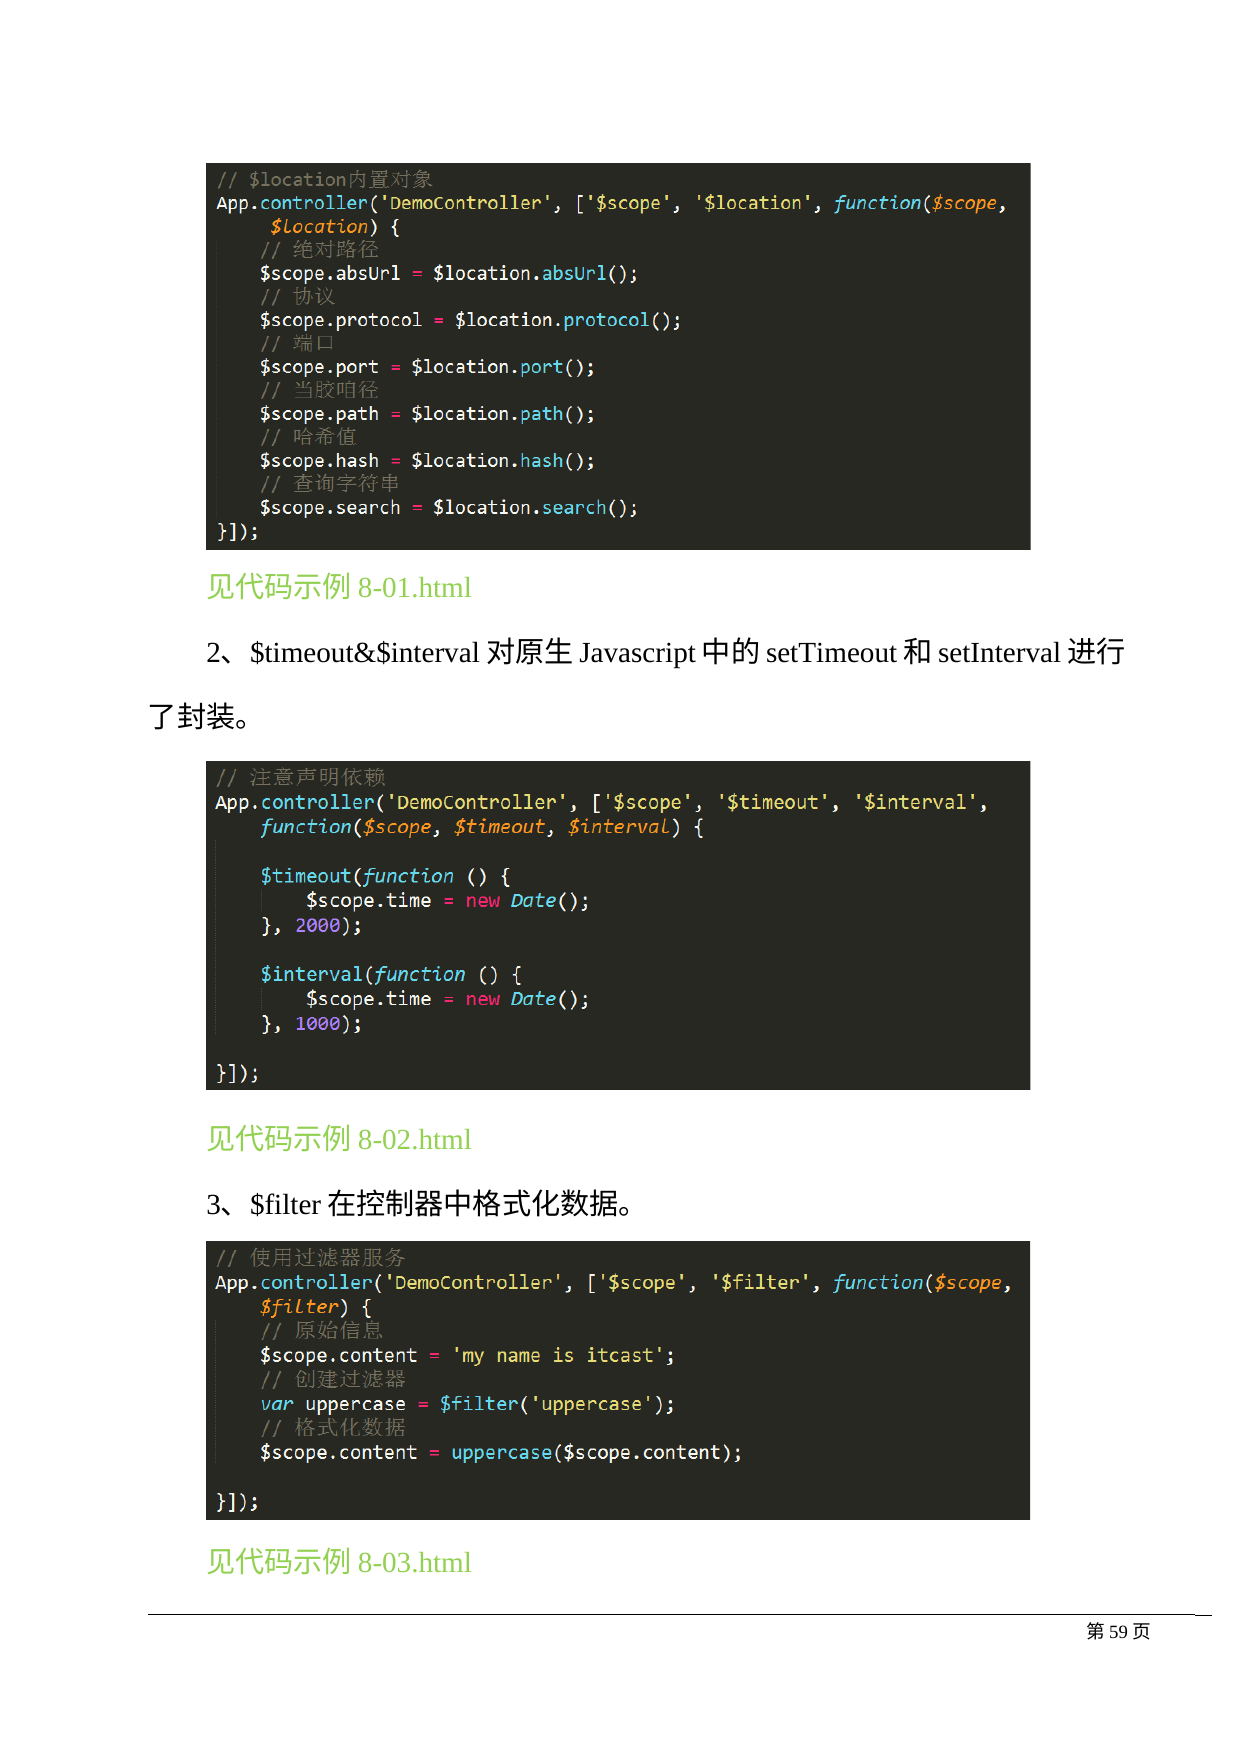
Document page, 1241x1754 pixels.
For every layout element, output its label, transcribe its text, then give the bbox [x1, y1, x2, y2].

text 2、$timeout&$interval对原生Javascript中的setTimeout和setInterval进行了封装。 [148, 617, 1152, 747]
text 见代码示例8-03.html [148, 1527, 1152, 1592]
text 见代码示例8-02.html [148, 1104, 1152, 1169]
picture [206, 761, 1031, 1090]
text 3、$filter在控制器中格式化数据。 [148, 1169, 1152, 1234]
text 见代码示例8-01.html [148, 552, 1152, 617]
picture [206, 1241, 1031, 1520]
picture [206, 163, 1031, 550]
